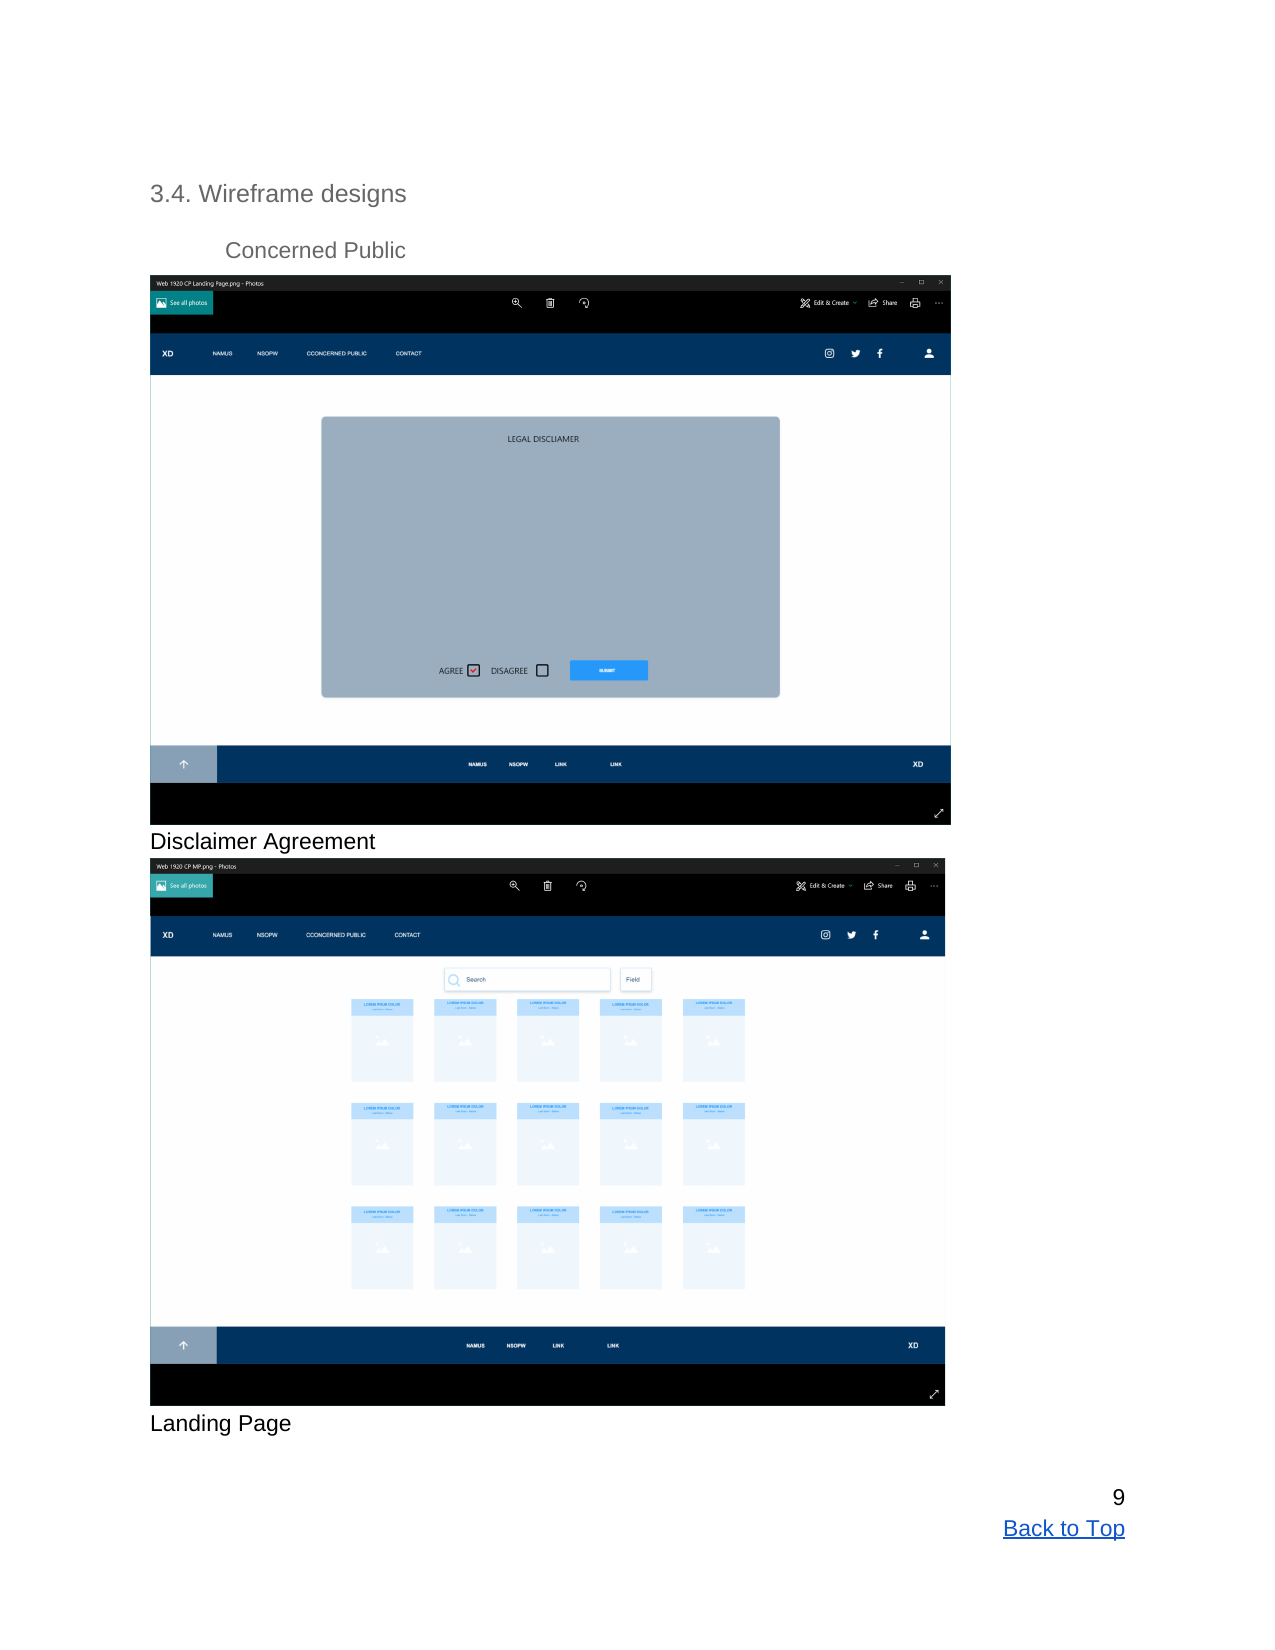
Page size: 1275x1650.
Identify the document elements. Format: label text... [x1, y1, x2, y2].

picture [150, 275, 951, 825]
picture [150, 858, 946, 1406]
text Landing Page [150, 1410, 1125, 1436]
subtitle 3.4. Wireframe designs [150, 179, 1125, 208]
text Disclaimer Agreement [150, 828, 1125, 854]
subtitle Concerned Public [150, 237, 1125, 263]
